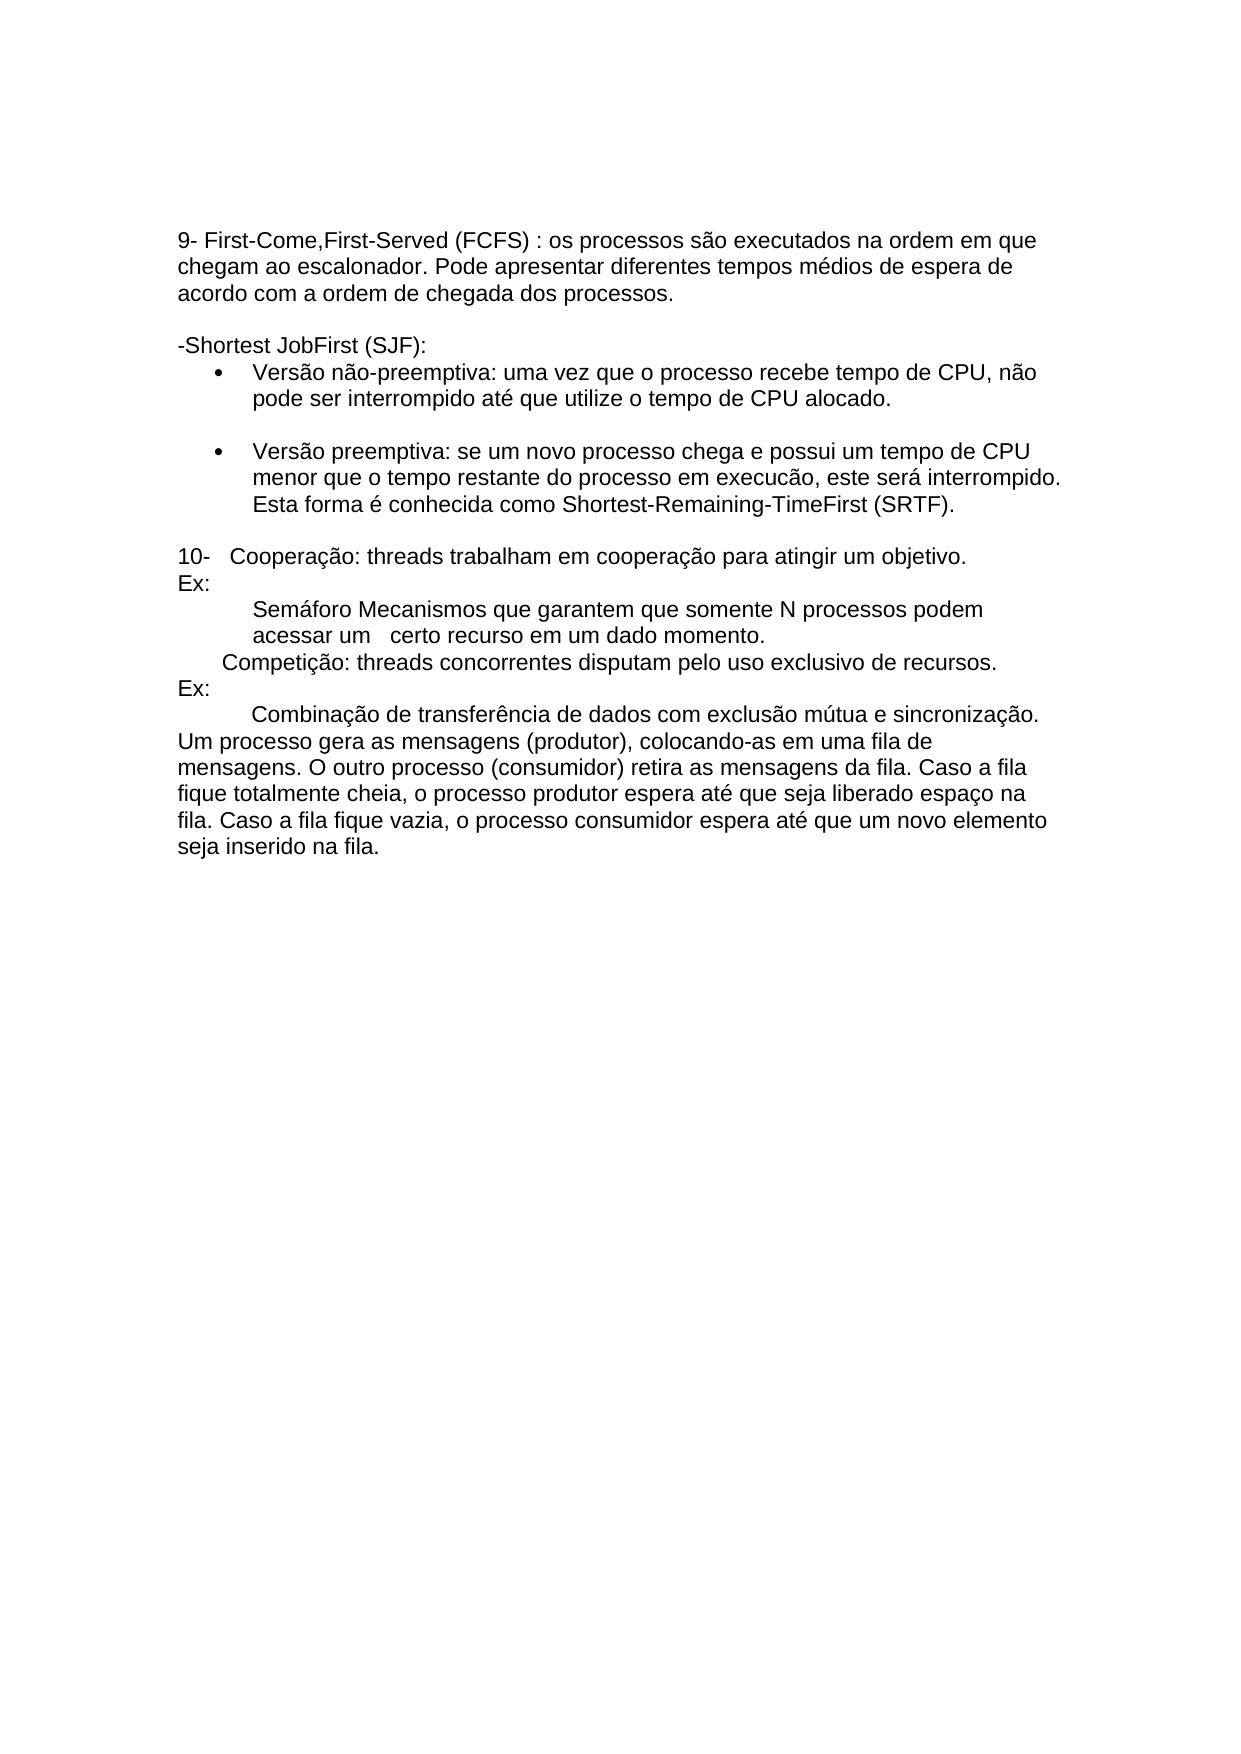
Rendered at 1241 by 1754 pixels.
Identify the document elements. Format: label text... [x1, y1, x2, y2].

list Versão não-preemptiva: uma vez que o processo recebe tempo de CPU, não pode ser interrompido até que utilize o tempo de CPU alocado. [215, 359, 1063, 411]
text Competição: threads concorrentes disputam pelo uso exclusivo de recursos. [177, 649, 1063, 675]
text Ex: [177, 675, 1063, 701]
text Ex: [177, 569, 1063, 596]
text 10- Cooperação: threads trabalham em cooperação para atingir um objetivo. [177, 543, 1063, 569]
text Semáforo Mecanismos que garantem que somente N processos podem acessar um certo recurso em um dado momento. [252, 596, 1063, 649]
list Versão preemptiva: se um novo processo chega e possui um tempo de CPU menor que o tempo restante do processo em execucão, este será interrompido. Esta forma é conhecida como Shortest-Remaining-TimeFirst (SRTF). [215, 438, 1063, 517]
text 9- First-Come,First-Served (FCFS) : os processos são executados na ordem em que chegam ao escalonador. Pode apresentar diferentes tempos médios de espera de acordo com a ordem de chegada dos processos. [177, 227, 1063, 306]
text -Shortest JobFirst (SJF): [177, 332, 1063, 359]
text Combinação de transferência de dados com exclusão mútua e sincronização. Um processo gera as mensagens (produtor), colocando-as em uma fila de mensagens. O outro processo (consumidor) retira as mensagens da fila. Caso a fila fique totalmente cheia, o processo produtor espera até que seja liberado espaço na fila. Caso a fila fique vazia, o processo consumidor espera até que um novo elemento seja inserido na fila. [177, 701, 1063, 859]
